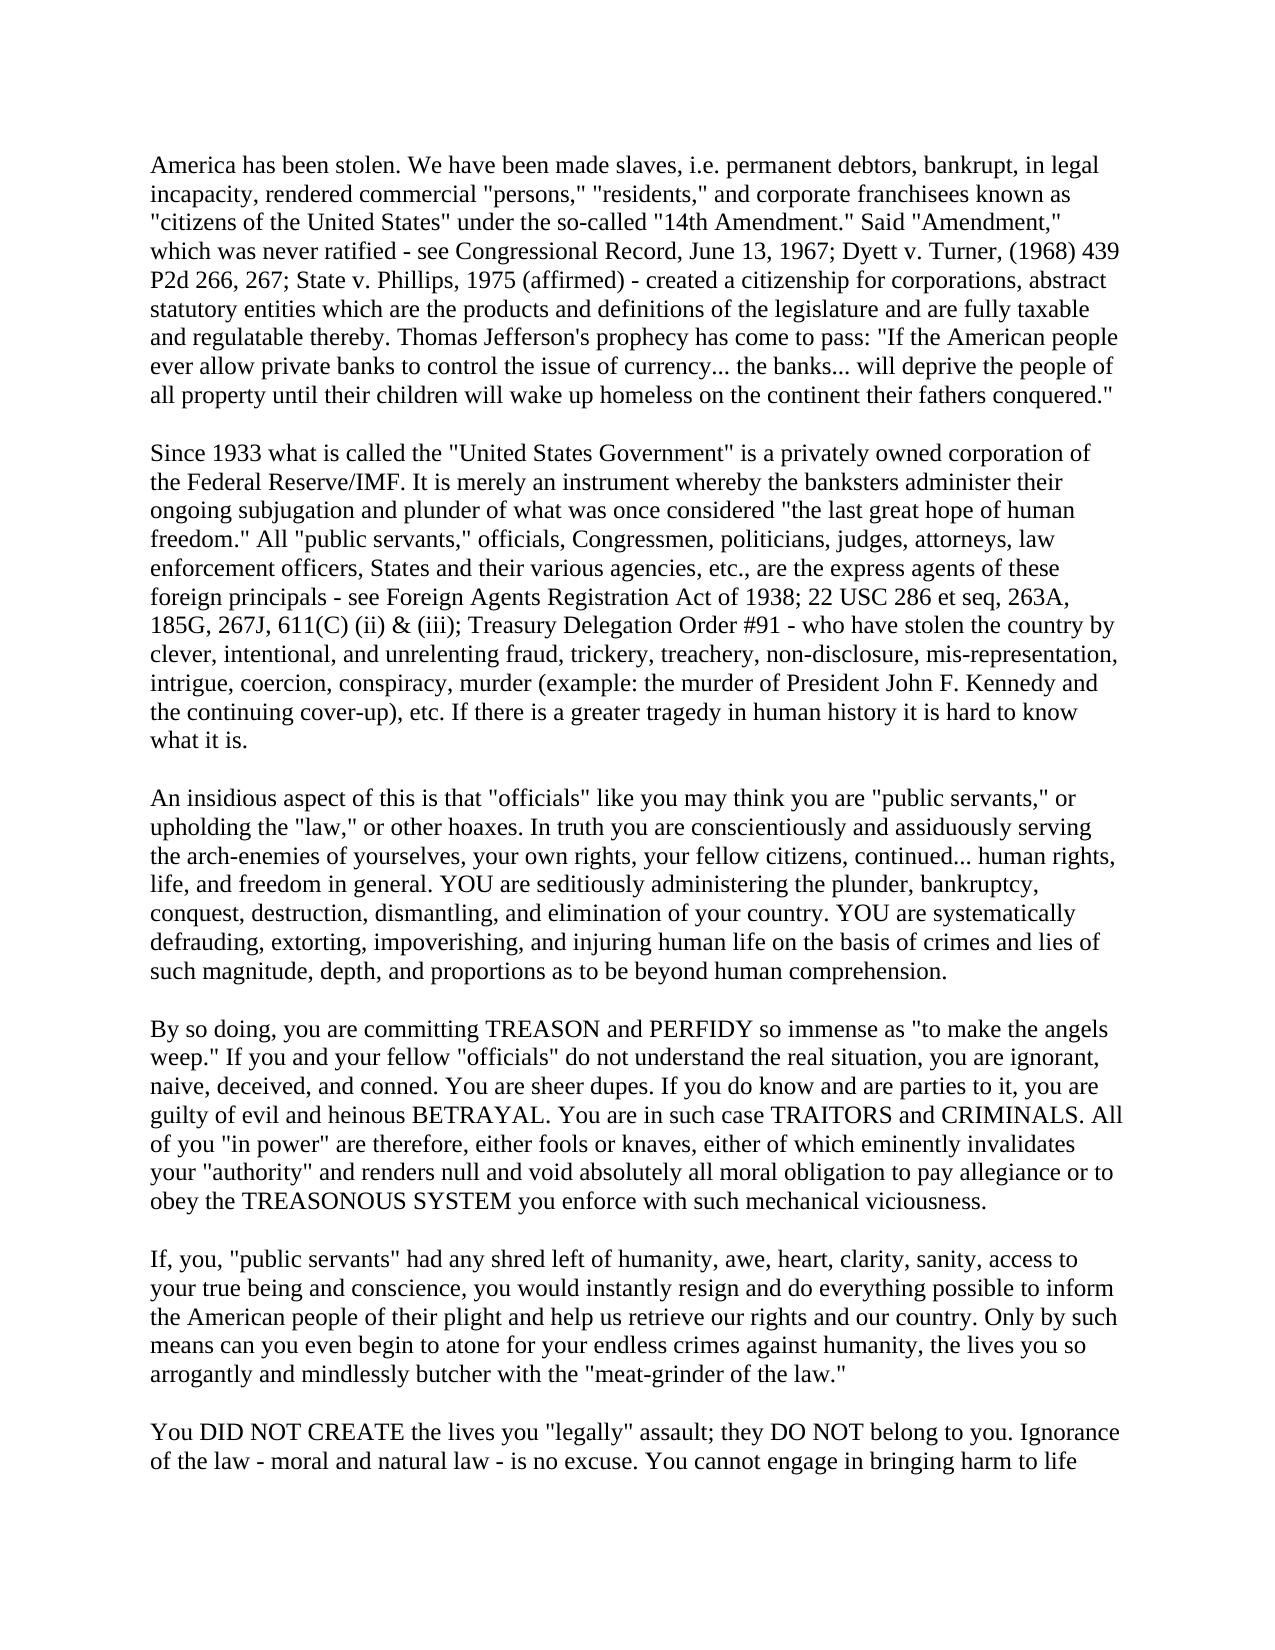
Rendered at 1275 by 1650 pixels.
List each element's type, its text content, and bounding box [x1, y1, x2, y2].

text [150, 1417, 1125, 1474]
text By so doing, you are committing TREASON and PERFIDY so immense as "to make the angels weep." If you and your fellow "officials" do not understand the real situation, you are ignorant, naive, deceived, and conned. You are sheer dupes. If you do know and are parties to it, you are guilty of evil and heinous BETRAYAL. You are in such case TRAITORS and CRIMINALS. All of you "in power" are therefore, either fools or knaves, either of which eminently invalidates your "authority" and renders null and void absolutely all moral obligation to pay allegiance or to obey the TREASONOUS SYSTEM you enforce with such mechanical viciousness. [150, 1014, 1125, 1215]
text Since 1933 what is called the "United States Government" is a privately owned corporation of the Federal Reserve/IMF. It is merely an instrument whereby the banksters administer their ongoing subjugation and plunder of what was once considered "the last great hope of human freedom." All "public servants," officials, Congressmen, politicians, judges, attorneys, law enforcement officers, States and their various agencies, etc., are the express agents of these foreign principals - see Foreign Agents Registration Act of 1938; 22 USC 286 et seq, 263A, 185G, 267J, 611(C) (ii) & (iii); Treasury Delegation Order #91 - who have stolen the country by clever, intentional, and unrelenting fraud, trickery, treachery, non-disclosure, mis-representation, intrigue, coercion, conspiracy, murder (example: the murder of President John F. Kennedy and the continuing cover-up), etc. If there is a greater tragedy in human history it is hard to know what it is. [150, 438, 1125, 754]
text An insidious aspect of this is that "officials" like you may think you are "public servants," or upholding the "law," or other hoaxes. In truth you are conscientiously and assiduously serving the arch-enemies of yourselves, your own rights, your fellow citizens, continued... human rights, life, and freedom in general. YOU are seditiously administering the plunder, bankruptcy, conquest, destruction, dismantling, and elimination of your country. YOU are systematically defrauding, extorting, impoverishing, and injuring human life on the basis of crimes and lies of such magnitude, depth, and proportions as to be beyond human comprehension. [150, 783, 1125, 984]
text If, you, "public servants" had any shred left of humanity, awe, heart, clarity, sanity, access to your true being and conscience, you would instantly resign and do everything possible to inform the American people of their plight and help us retrieve our rights and our country. Only by such means can you even begin to atone for your endless crimes against humanity, the lives you so arrogantly and mindlessly butcher with the "meat-grinder of the law." [150, 1244, 1125, 1388]
text America has been stolen. We have been made slaves, i.e. permanent debtors, bankrupt, in legal incapacity, rendered commercial "persons," "residents," and corporate franchisees known as "citizens of the United States" under the so-called "14th Amendment." Said "Amendment," which was never ratified - see Congressional Record, June 13, 1967; Dyett v. Turner, (1968) 439 P2d 266, 267; State v. Phillips, 1975 (affirmed) - created a citizenship for corporations, abstract statutory entities which are the products and definitions of the legislature and are fully taxable and regulatable thereby. Thomas Jefferson's prophecy has come to pass: "If the American people ever allow private banks to control the issue of currency... the banks... will deprive the people of all property until their children will wake up homeless on the continent their fathers conquered." [150, 150, 1125, 409]
